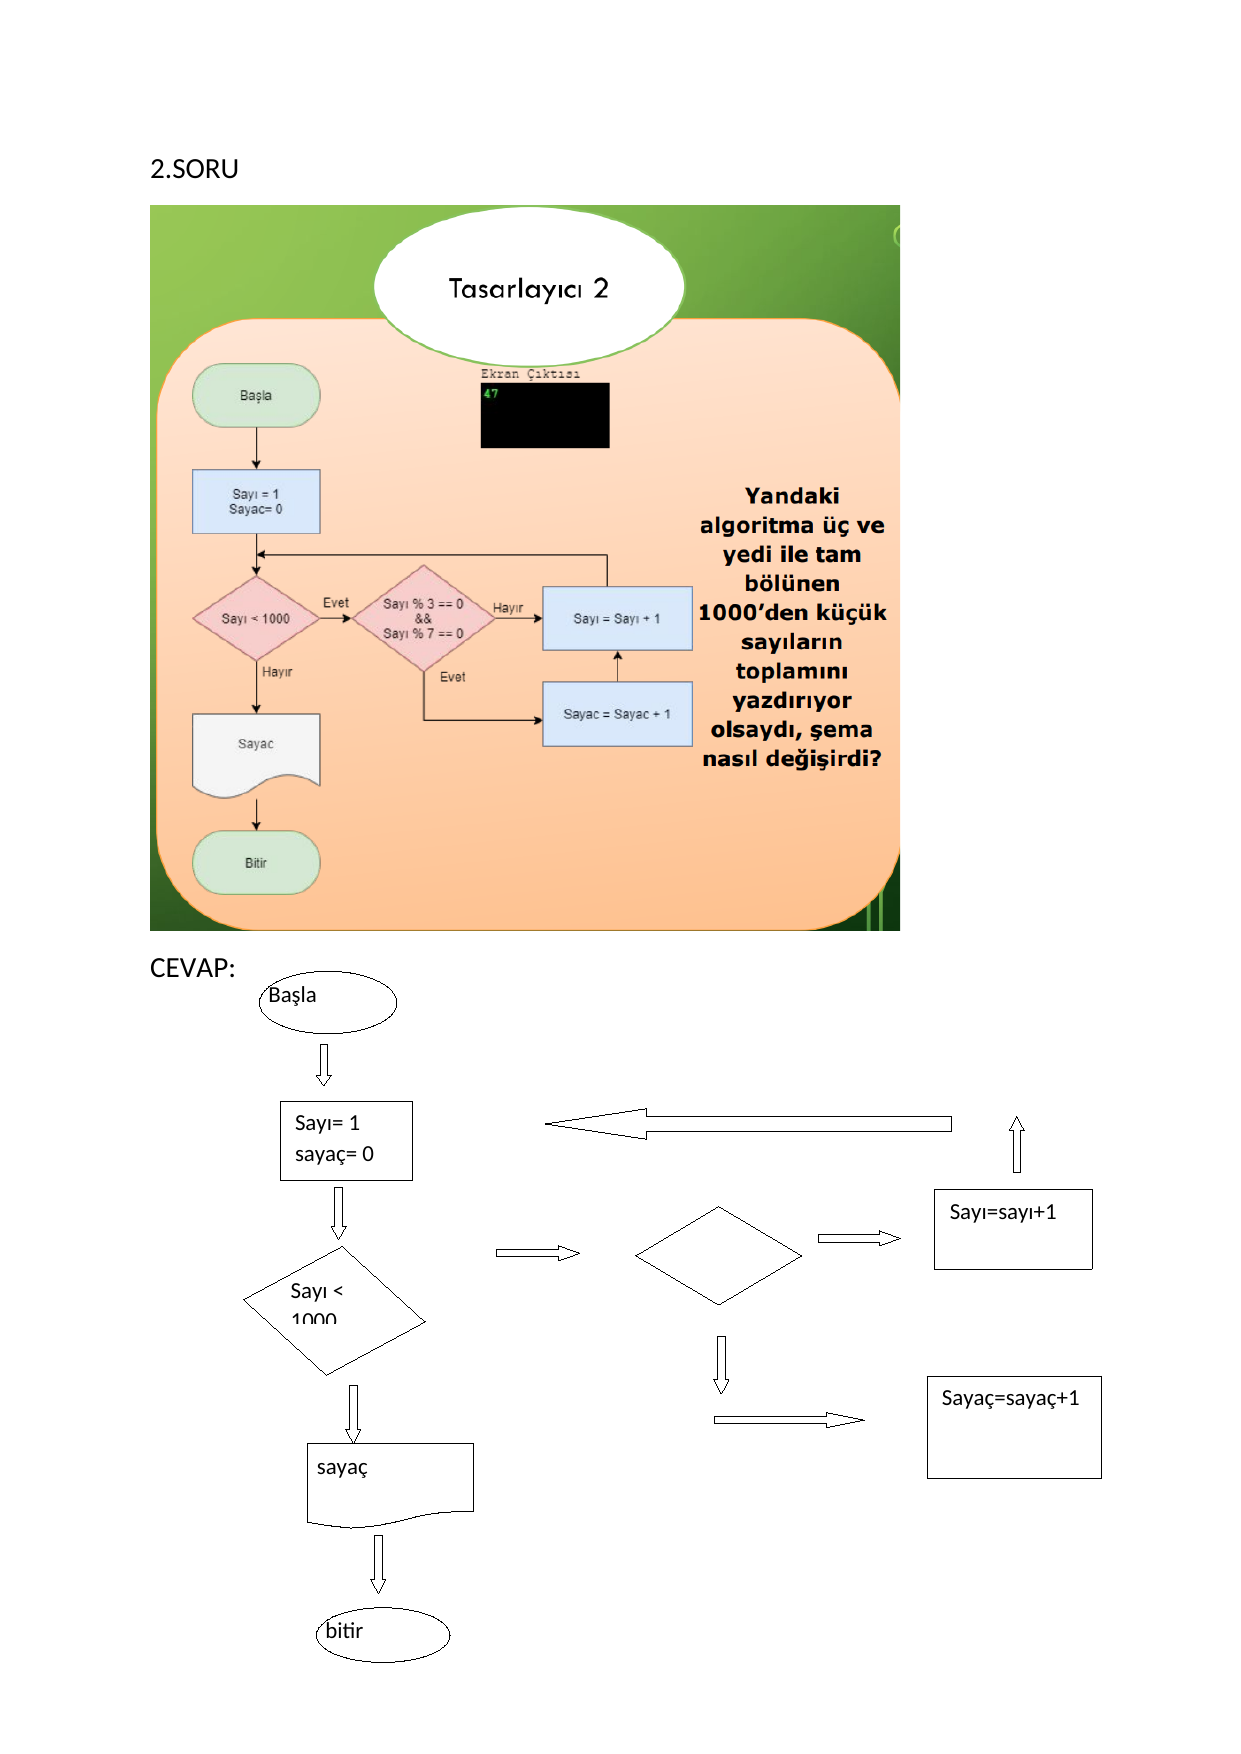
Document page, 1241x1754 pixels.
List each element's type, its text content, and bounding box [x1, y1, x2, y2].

text CEVAP: [150, 949, 1090, 984]
text 2.SORU [150, 150, 1090, 186]
picture [150, 205, 901, 931]
